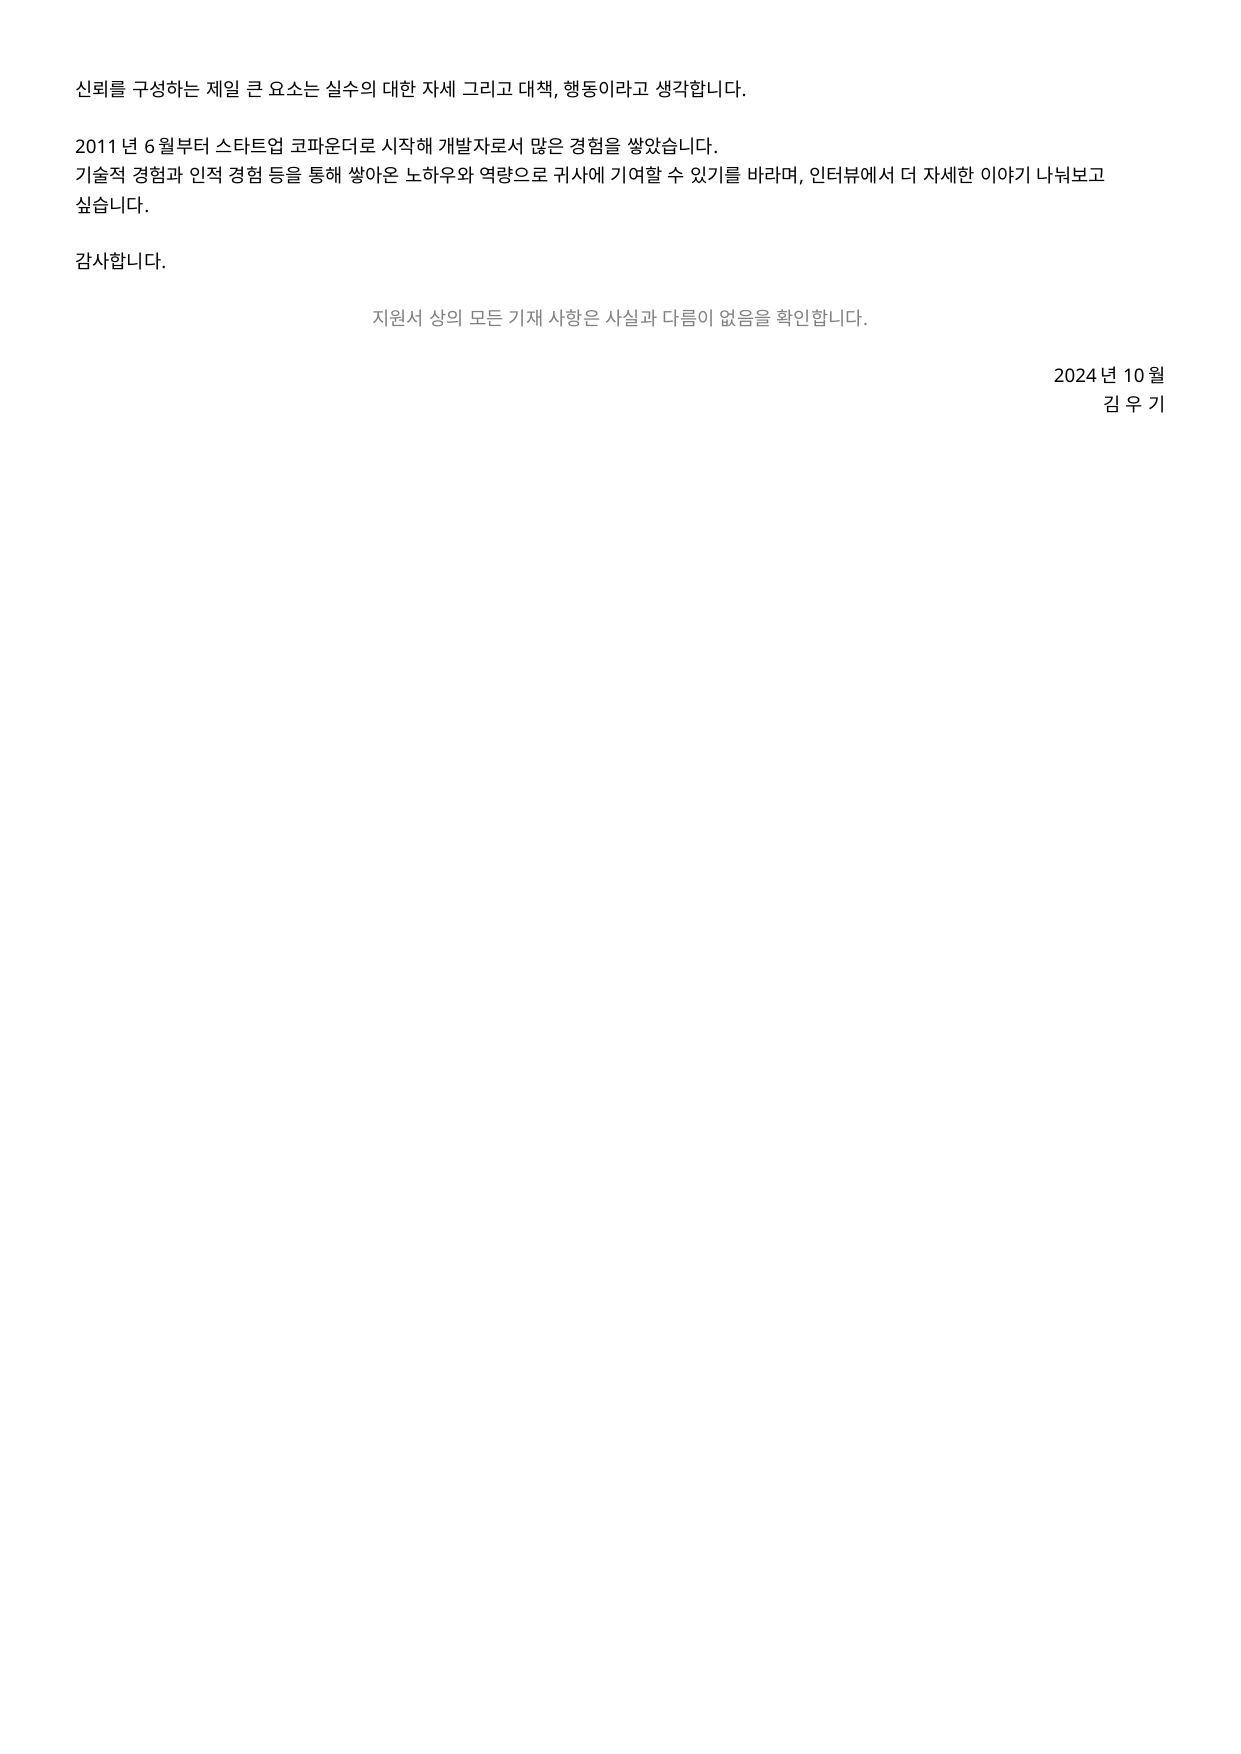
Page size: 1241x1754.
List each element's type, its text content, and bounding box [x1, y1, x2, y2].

text 김 우 기 [75, 390, 1165, 417]
text 신뢰를 구성하는 제일 큰 요소는 실수의 대한 자세 그리고 대책, 행동이라고 생각합니다. [75, 75, 1165, 102]
text 감사합니다. [75, 247, 1165, 274]
text 2011년 6월부터 스타트업 코파운더로 시작해 개발자로서 많은 경험을 쌓았습니다. [75, 132, 1165, 159]
text 2024년 10월 [75, 361, 1165, 388]
text 기술적 경험과 인적 경험 등을 통해 쌓아온 노하우와 역량으로 귀사에 기여할 수 있기를 바라며, 인터뷰에서 더 자세한 이야기 나눠보고 싶습니다. [75, 161, 1165, 217]
text 지원서 상의 모든 기재 사항은 사실과 다름이 없음을 확인합니다. [75, 304, 1165, 331]
